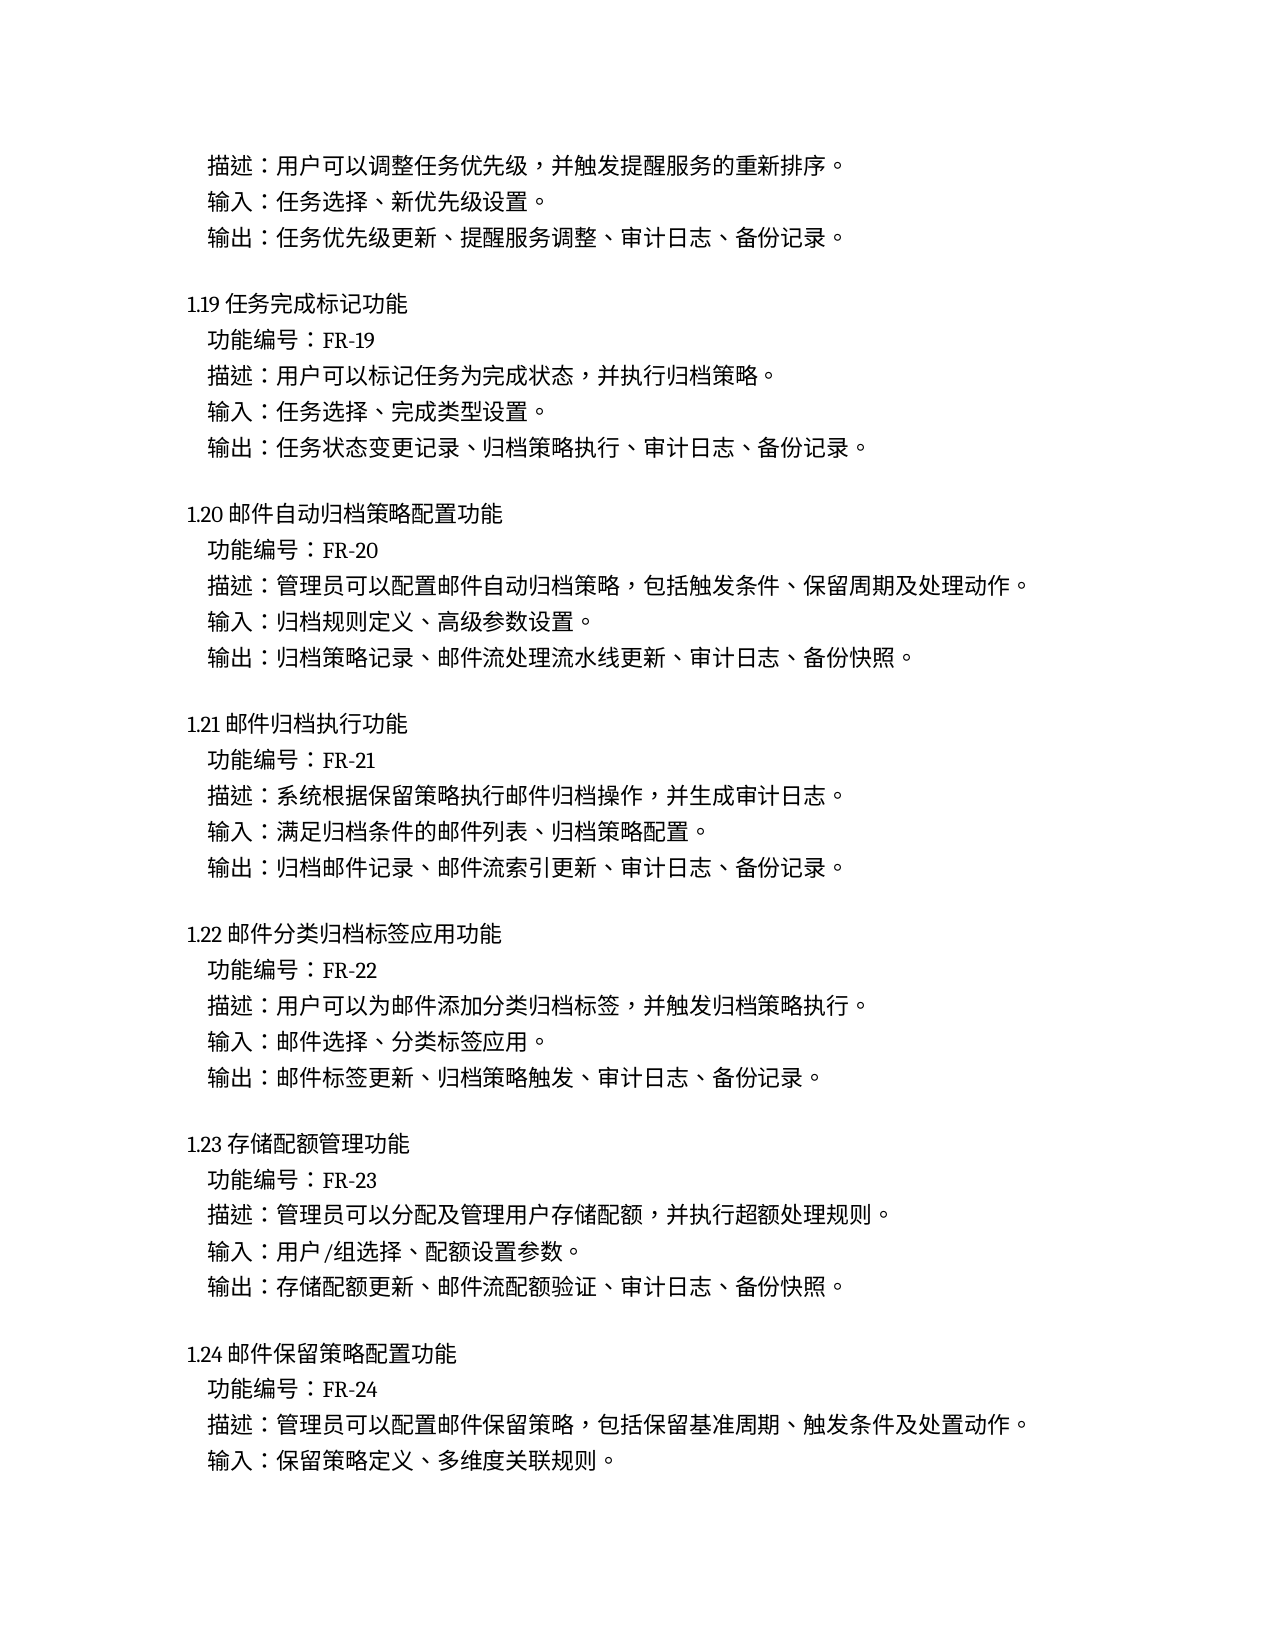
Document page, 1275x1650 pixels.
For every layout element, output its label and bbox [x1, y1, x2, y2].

text [187, 150, 1087, 1477]
